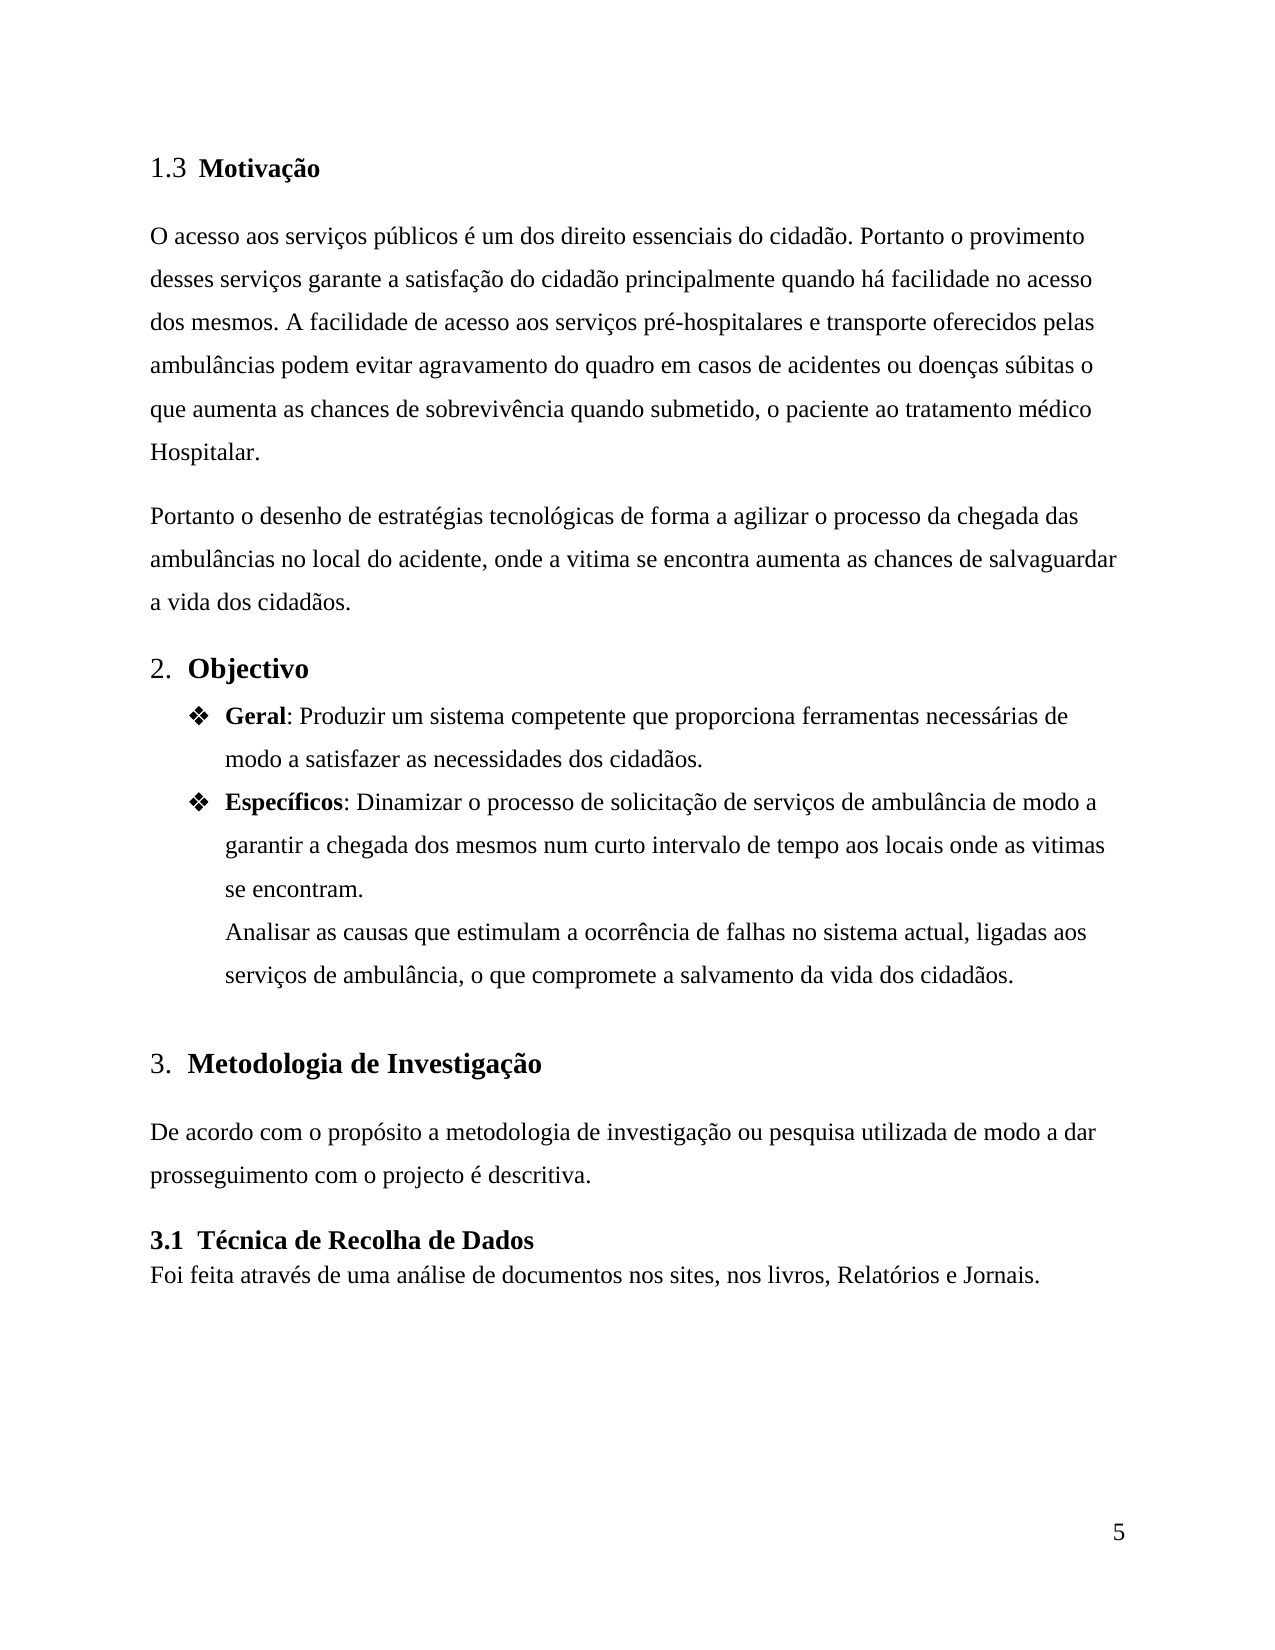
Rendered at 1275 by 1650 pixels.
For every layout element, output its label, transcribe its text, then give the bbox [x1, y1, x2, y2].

text Portanto o desenho de estratégias tecnológicas de forma a agilizar o processo da chegada das ambulâncias no local do acidente, onde a vitima se encontra aumenta as chances de salvaguardar a vida dos cidadãos. [150, 501, 1125, 616]
subtitle 3.1 Técnica de Recolha de Dados [150, 1224, 1125, 1256]
list Objectivo [150, 651, 1125, 684]
text O acesso aos serviços públicos é um dos direito essenciais do cidadão. Portanto o provimento desses serviços garante a satisfação do cidadão principalmente quando há facilidade no acesso dos mesmos. A facilidade de acesso aos serviços pré-hospitalares e transporte oferecidos pelas ambulâncias podem evitar agravamento do quadro em casos de acidentes ou doenças súbitas o que aumenta as chances de sobrevivência quando submetido, o paciente ao tratamento médico Hospitalar. [150, 221, 1125, 466]
text De acordo com o propósito a metodologia de investigação ou pesquisa utilizada de modo a dar prosseguimento com o projecto é descritiva. [150, 1117, 1125, 1189]
list Analisar as causas que estimulam a ocorrência de falhas no sistema actual, ligadas aos serviços de ambulância, o que compromete a salvamento da vida dos cidadãos. [225, 917, 1125, 989]
list Motivação [150, 150, 1125, 183]
list Específicos: Dinamizar o processo de solicitação de serviços de ambulância de modo a garantir a chegada dos mesmos num curto intervalo de tempo aos locais onde as vitimas se encontram. [187, 787, 1125, 902]
list Geral: Produzir um sistema competente que proporciona ferramentas necessárias de modo a satisfazer as necessidades dos cidadãos. [187, 701, 1125, 773]
list Metodologia de Investigação [150, 1046, 1125, 1080]
text Foi feita através de uma análise de documentos nos sites, nos livros, Relatórios e Jornais. [150, 1260, 1125, 1289]
